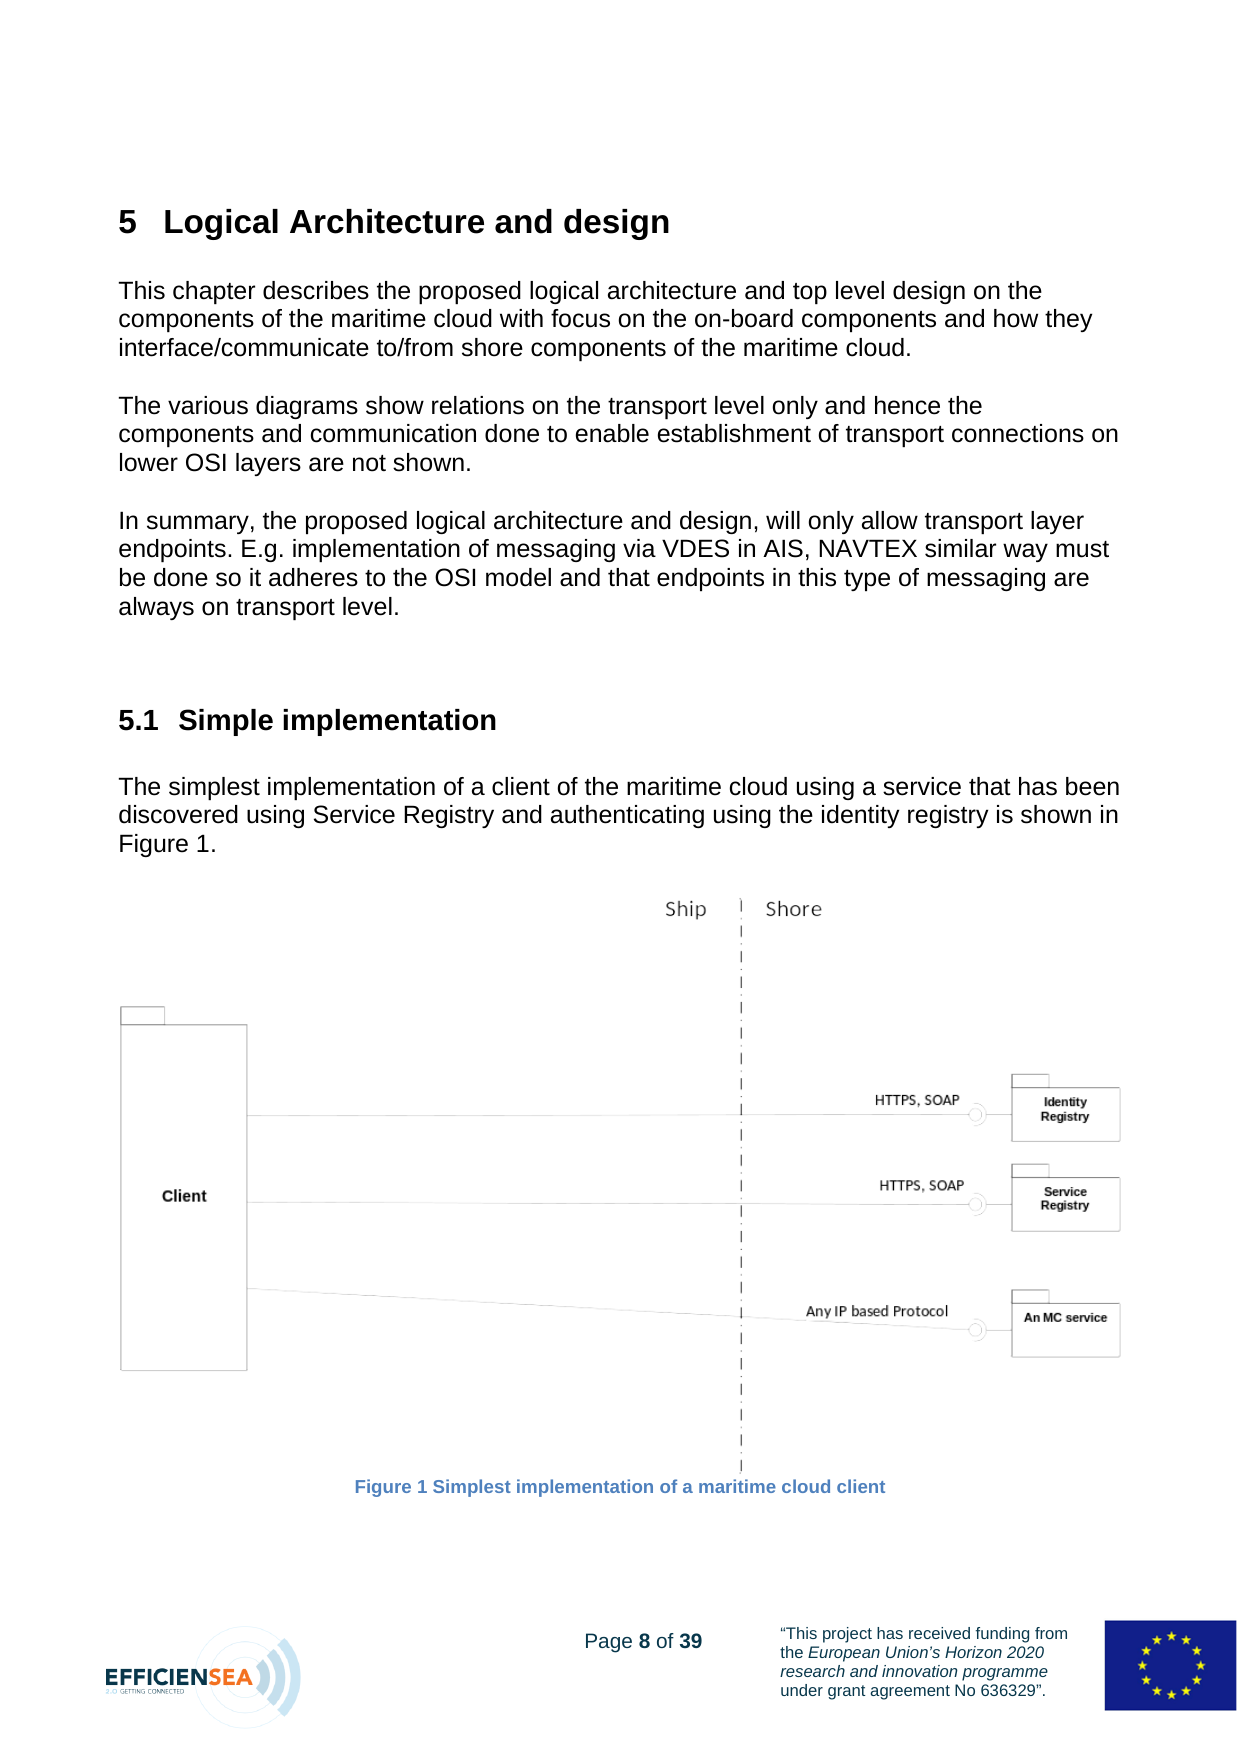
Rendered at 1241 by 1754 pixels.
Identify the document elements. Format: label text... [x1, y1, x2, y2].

text Figure 1 Simplest implementation of a maritime cloud client [118, 1476, 1122, 1498]
picture [1102, 1618, 1237, 1709]
text The simplest implementation of a client of the maritime cloud using a service that has been discovered using Service Registry and authenticating using the identity registry is shown in Figure 1. [118, 772, 1122, 858]
text The various diagrams show relations on the transport level only and hence the components and communication done to enable establishment of transport connections on lower OSI layers are not shown. [118, 391, 1122, 477]
picture [99, 1618, 306, 1737]
subtitle Logical Architecture and design [118, 202, 1122, 241]
text This chapter describes the proposed logical architecture and top level design on the components of the maritime cloud with focus on the on-board components and how they interface/communicate to/from shore components of the maritime cloud. [118, 276, 1122, 362]
text In summary, the proposed logical architecture and design, will only allow transport layer endpoints. E.g. implementation of messaging via VDES in AIS, NAVTEX similar way must be done so it adheres to the OSI model and that endpoints in this type of messaging are always on transport level. [118, 506, 1122, 621]
subtitle Simple implementation [118, 703, 1122, 737]
